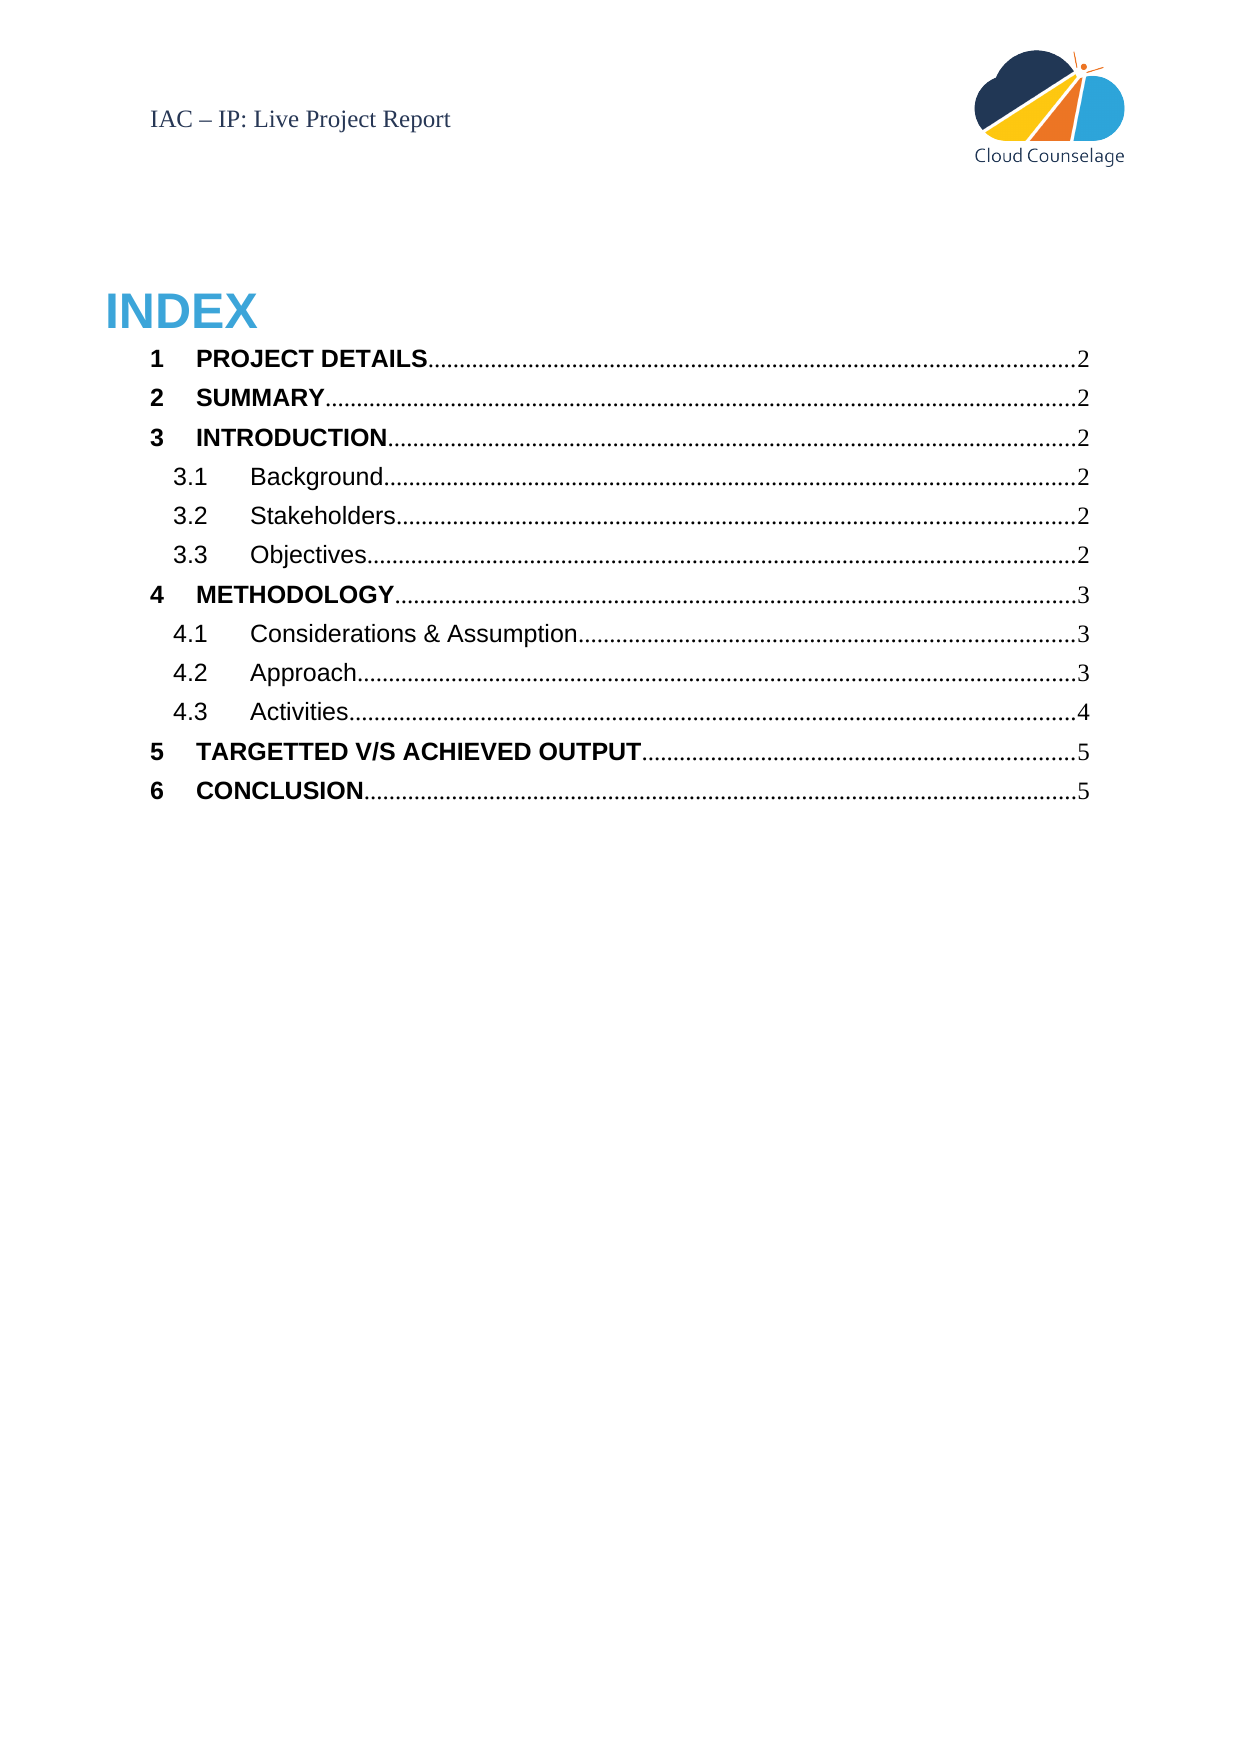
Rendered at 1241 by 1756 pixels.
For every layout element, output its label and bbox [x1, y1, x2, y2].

picture [974, 50, 1125, 167]
